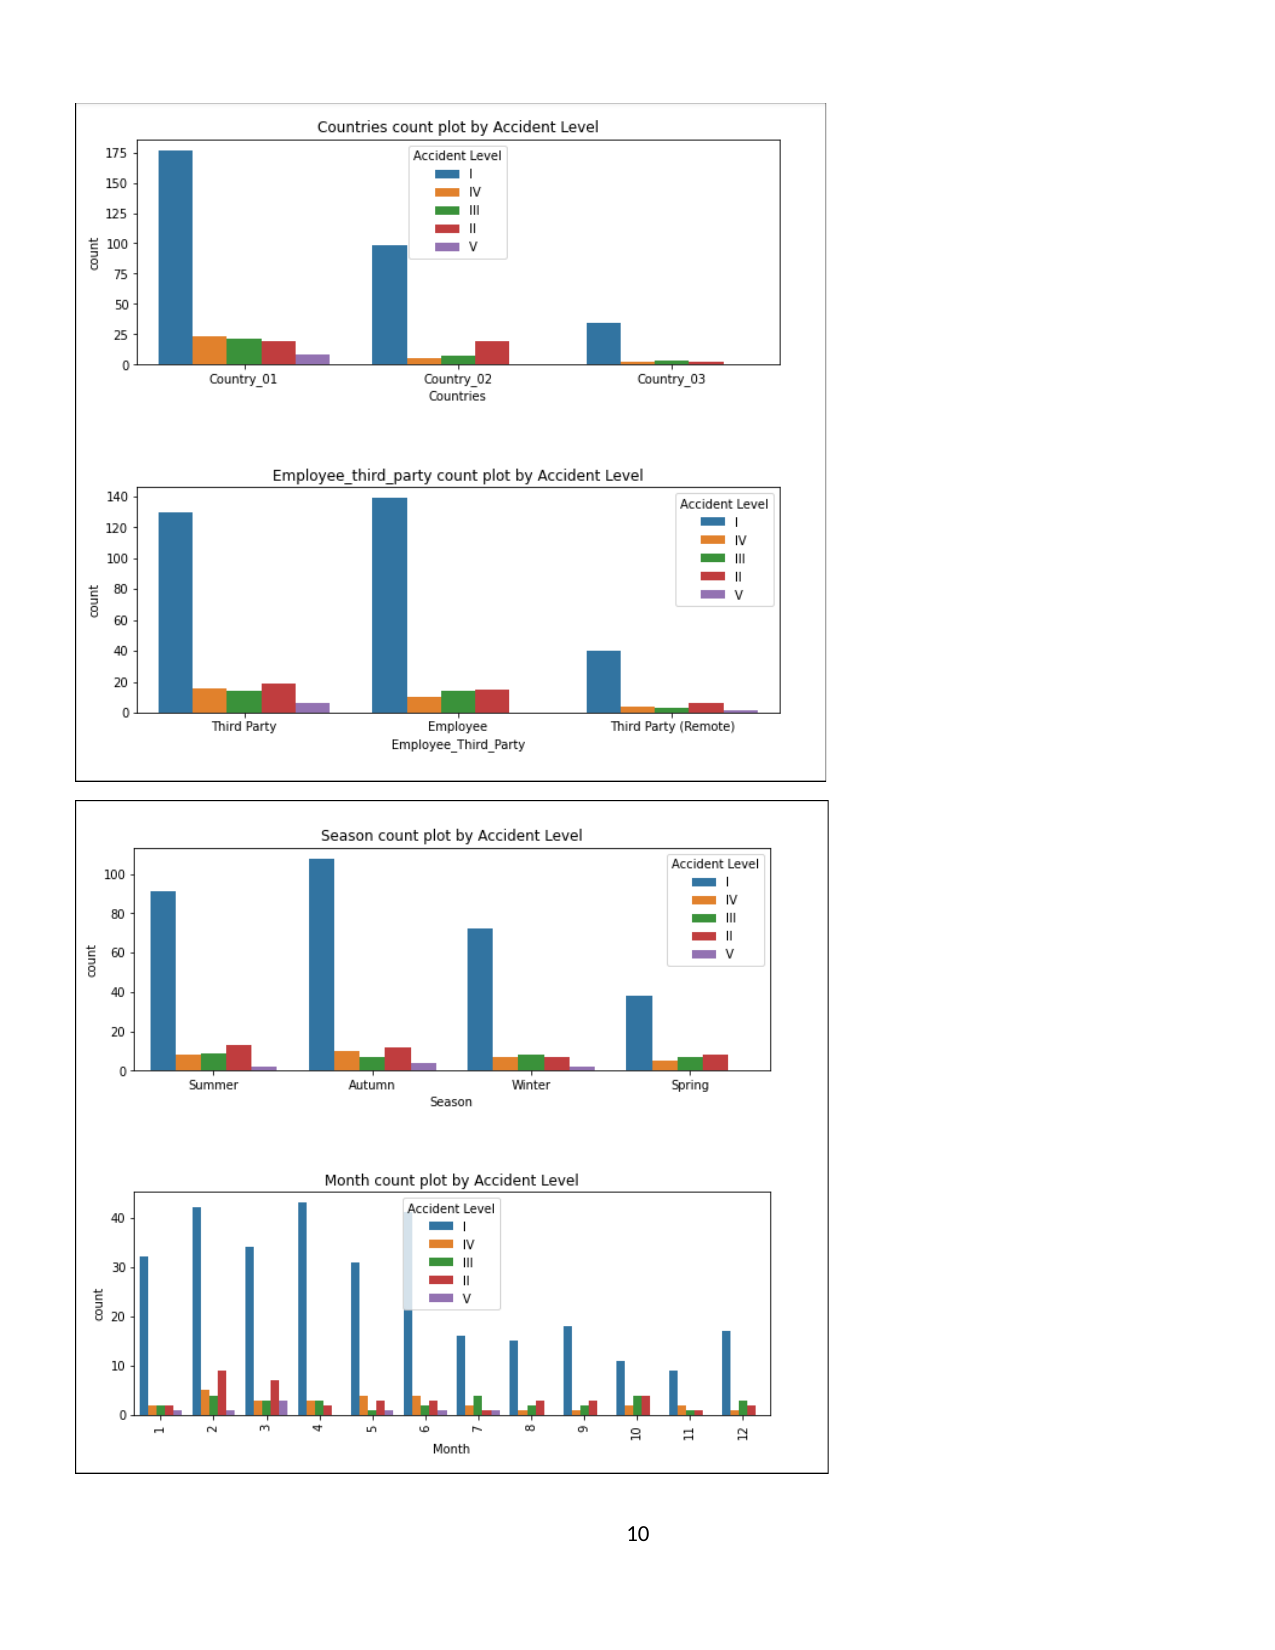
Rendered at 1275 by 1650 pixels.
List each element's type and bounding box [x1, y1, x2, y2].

picture [75, 800, 829, 1474]
picture [75, 103, 827, 782]
